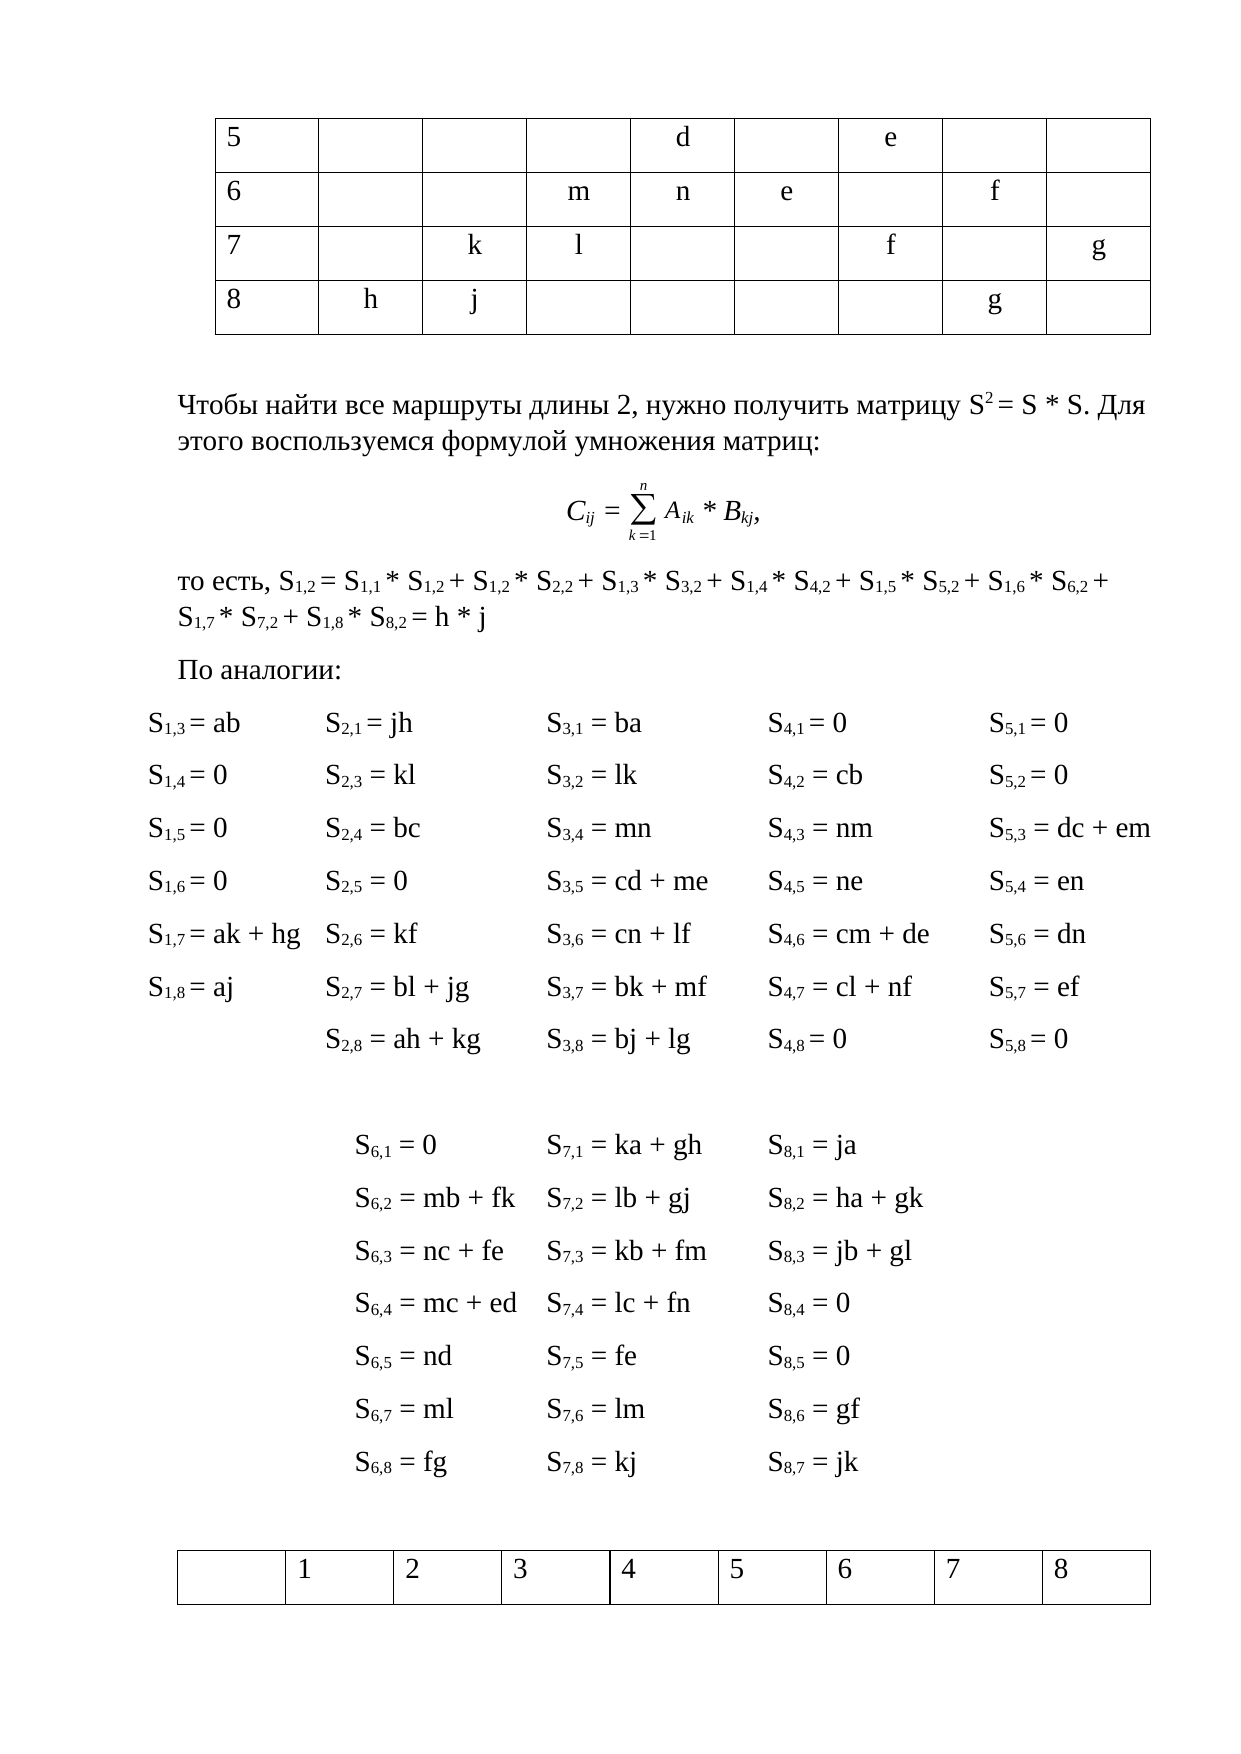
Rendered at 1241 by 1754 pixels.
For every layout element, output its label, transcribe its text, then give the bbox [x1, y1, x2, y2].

text S6,8 = fg S7,8 = kj S8,7 = jk [177, 1444, 1152, 1478]
table_cell [735, 281, 838, 333]
table_cell [839, 281, 942, 333]
text По аналогии: [177, 652, 1152, 685]
text Чтобы найти все маршруты длины 2, нужно получить матрицу S2 = S * S. Для этого воспользуемся формулой умножения матриц: [177, 387, 1152, 457]
table_cell e [839, 119, 942, 172]
text S1,5 = 0 S2,4 = bc S3,4 = mn S4,3 = nm S5,3 = dc + em [148, 810, 1167, 844]
table_header 1 [286, 1551, 393, 1603]
text S1,3 = ab S2,1 = jh S3,1 = ba S4,1 = 0 S5,1 = 0 [148, 705, 1152, 738]
table_header 2 [394, 1551, 501, 1603]
table_cell [423, 119, 526, 172]
table_cell f [943, 173, 1046, 226]
text Cij = ik * Bkj, [177, 476, 1152, 544]
table_cell [527, 281, 630, 333]
table_cell j [423, 281, 526, 333]
table_cell [839, 173, 942, 226]
table_header 5 [719, 1551, 826, 1603]
table_cell [943, 227, 1046, 280]
table_cell d [631, 119, 734, 172]
table_header 6 [827, 1551, 934, 1603]
table_cell f [839, 227, 942, 280]
table_cell m [527, 173, 630, 226]
text S6,7 = ml S7,6 = lm S8,6 = gf [177, 1391, 1152, 1425]
table_cell [631, 281, 734, 333]
text S6,1 = 0 S7,1 = ka + gh S8,1 = ja [177, 1127, 1152, 1161]
table_cell k [423, 227, 526, 280]
text S1,8 = aj S2,7 = bl + jg S3,7 = bk + mf S4,7 = cl + nf S5,7 = ef [148, 969, 1152, 1002]
table_header [178, 1551, 285, 1603]
table_cell [1047, 281, 1150, 333]
table_cell 8 [216, 281, 318, 333]
table_cell [527, 119, 630, 172]
table_header 4 [611, 1551, 718, 1603]
text S6,5 = nd S7,5 = fe S8,5 = 0 [177, 1338, 1152, 1372]
text S2,8 = ah + kg S3,8 = bj + lg S4,8 = 0 S5,8 = 0 [177, 1022, 1152, 1055]
table_cell [943, 119, 1046, 172]
table_cell 5 [216, 119, 318, 172]
text S1,6 = 0 S2,5 = 0 S3,5 = cd + me S4,5 = ne S5,4 = en [148, 863, 1240, 897]
table_cell [319, 227, 422, 280]
table_cell l [527, 227, 630, 280]
table_cell [631, 227, 734, 280]
table_cell [1047, 119, 1150, 172]
text S1,7 = ak + hg S2,6 = kf S3,6 = cn + lf S4,6 = cm + de S5,6 = dn [148, 916, 1182, 949]
table_cell g [943, 281, 1046, 333]
table_cell g [1047, 227, 1150, 280]
table_cell [319, 119, 422, 172]
table_cell n [631, 173, 734, 226]
table_cell [423, 173, 526, 226]
table_cell h [319, 281, 422, 333]
text то есть, S1,2 = S1,1 * S1,2 + S1,2 * S2,2 + S1,3 * S3,2 + S1,4 * S4,2 + S1,5 * S5,2 + S1,6 * S6,2 + S1,7 * S7,2 + S1,8 * S8,2 = h * j [177, 563, 1152, 633]
text S6,2 = mb + fk S7,2 = lb + gj S8,2 = ha + gk [177, 1180, 1152, 1213]
table_cell [319, 173, 422, 226]
table_cell [735, 227, 838, 280]
table_cell 6 [216, 173, 318, 226]
table_header 3 [502, 1551, 609, 1603]
table_cell [1047, 173, 1150, 226]
table_header 7 [935, 1551, 1042, 1603]
text S6,3 = nc + fe S7,3 = kb + fm S8,3 = jb + gl [177, 1233, 1152, 1266]
table_cell e [735, 173, 838, 226]
text S6,4 = mc + ed S7,4 = lc + fn S8,4 = 0 [177, 1286, 1152, 1319]
table_cell [735, 119, 838, 172]
text S1,4 = 0 S2,3 = kl S3,2 = lk S4,2 = cb S5,2 = 0 [148, 757, 1152, 791]
table_header 8 [1043, 1551, 1150, 1603]
table_cell 7 [216, 227, 318, 280]
